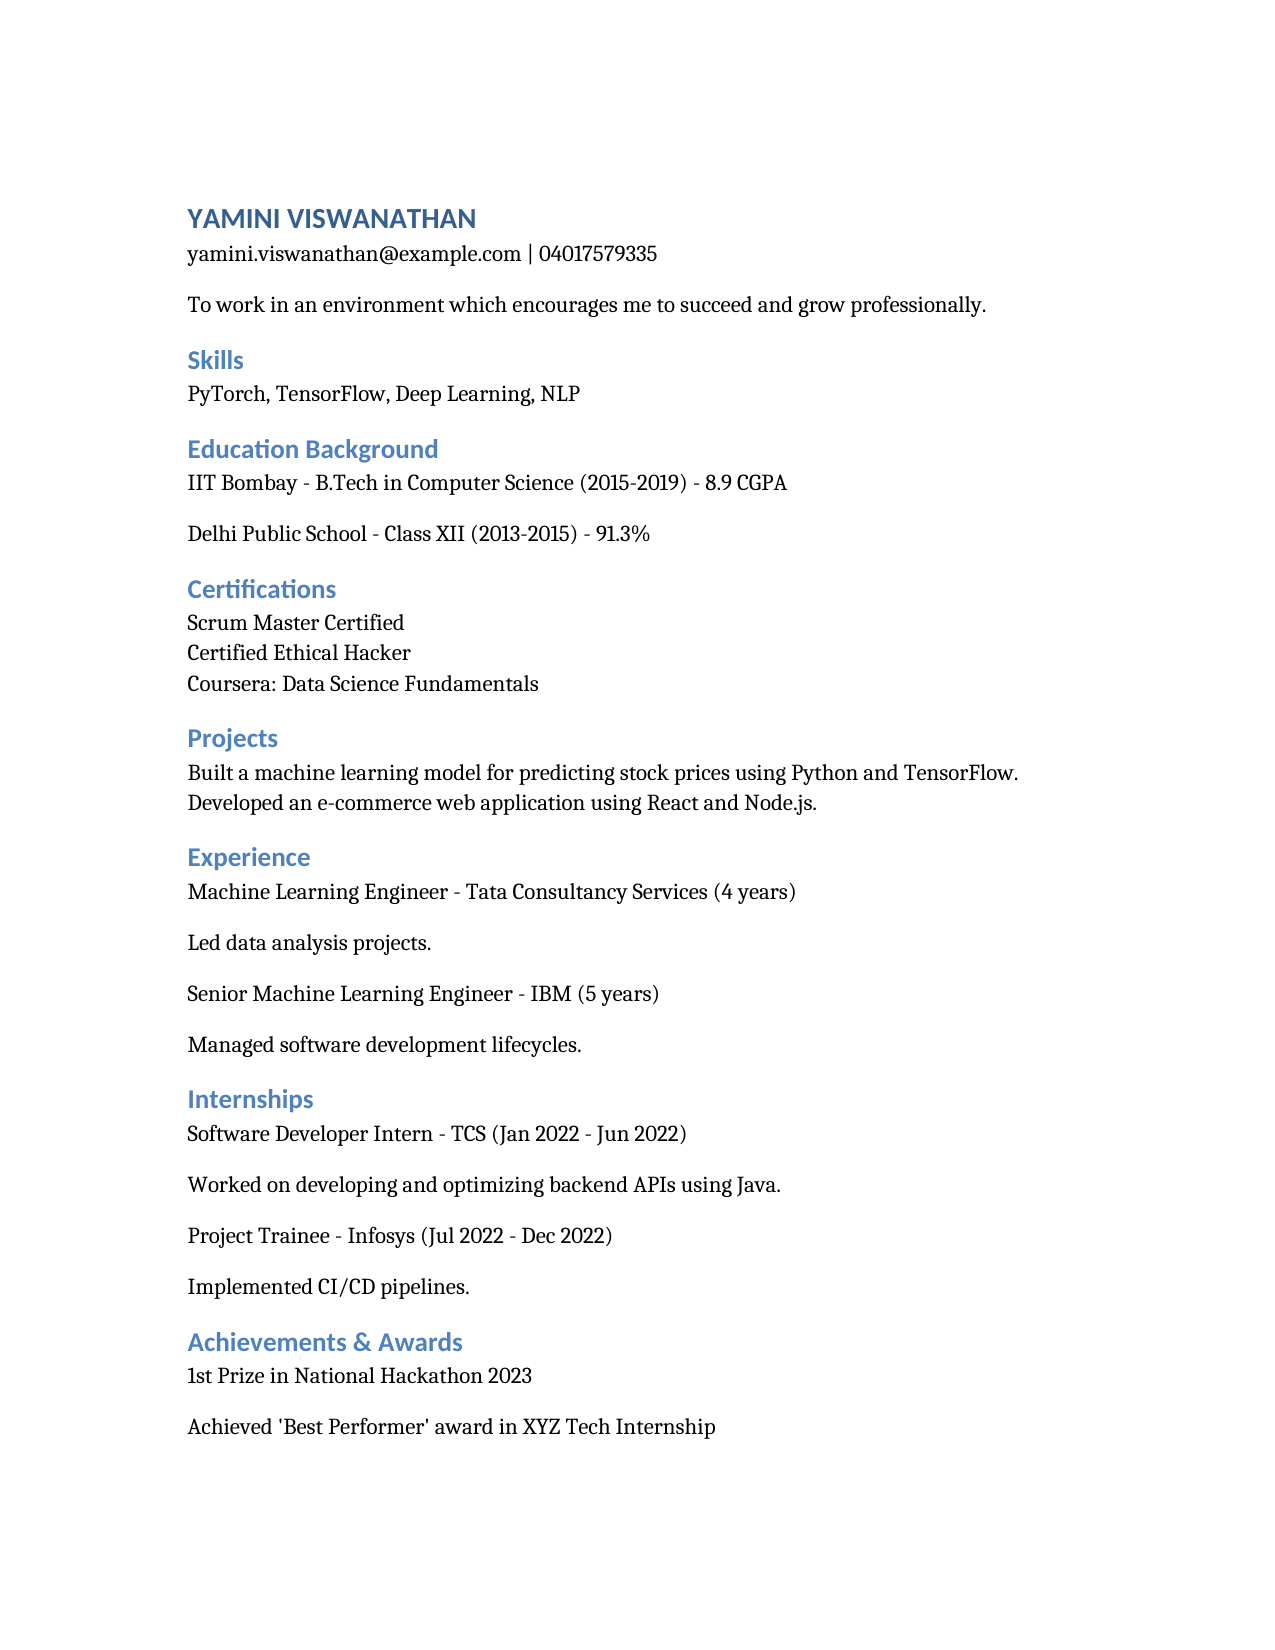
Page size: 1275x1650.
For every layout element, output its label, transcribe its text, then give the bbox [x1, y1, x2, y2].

subtitle Education Background [187, 432, 1087, 465]
text Scrum Master Certified Certified Ethical Hacker Coursera: Data Science Fundamentals [187, 610, 1087, 697]
text Built a machine learning model for predicting stock prices using Python and TensorFlow. Developed an e-commerce web application using React and Node.js. [187, 759, 1087, 816]
text Machine Learning Engineer - Tata Consultancy Services (4 years) [187, 878, 1087, 905]
text yamini.viswanathan@example.com | 04017579335 [187, 241, 1087, 267]
subtitle Certifications [187, 572, 1087, 605]
text Senior Machine Learning Engineer - IBM (5 years) [187, 981, 1087, 1007]
text Led data analysis projects. [187, 929, 1087, 956]
text Worked on developing and optimizing backend APIs using Java. [187, 1172, 1087, 1198]
subtitle Internships [187, 1083, 1087, 1116]
text 1st Prize in National Hackathon 2023 [187, 1363, 1087, 1389]
text Delhi Public School - Class XII (2013-2015) - 91.3% [187, 521, 1087, 547]
subtitle Skills [187, 343, 1087, 376]
text IIT Bombay - B.Tech in Computer Science (2015-2019) - 8.9 CGPA [187, 470, 1087, 496]
subtitle Experience [187, 841, 1087, 873]
text PyTorch, TensorFlow, Deep Learning, NLP [187, 381, 1087, 407]
subtitle YAMINI VISWANATHAN [187, 200, 1087, 236]
text Software Developer Intern - TCS (Jan 2022 - Jun 2022) [187, 1121, 1087, 1147]
text To work in an environment which encourages me to succeed and grow professionally. [187, 292, 1087, 318]
text Achieved 'Best Performer' award in XYZ Tech Internship [187, 1414, 1087, 1440]
subtitle Achievements & Awards [187, 1325, 1087, 1358]
text Managed software development lifecycles. [187, 1032, 1087, 1058]
subtitle Projects [187, 721, 1087, 754]
text Implemented CI/CD pipelines. [187, 1274, 1087, 1300]
text Project Trainee - Infosys (Jul 2022 - Dec 2022) [187, 1223, 1087, 1249]
